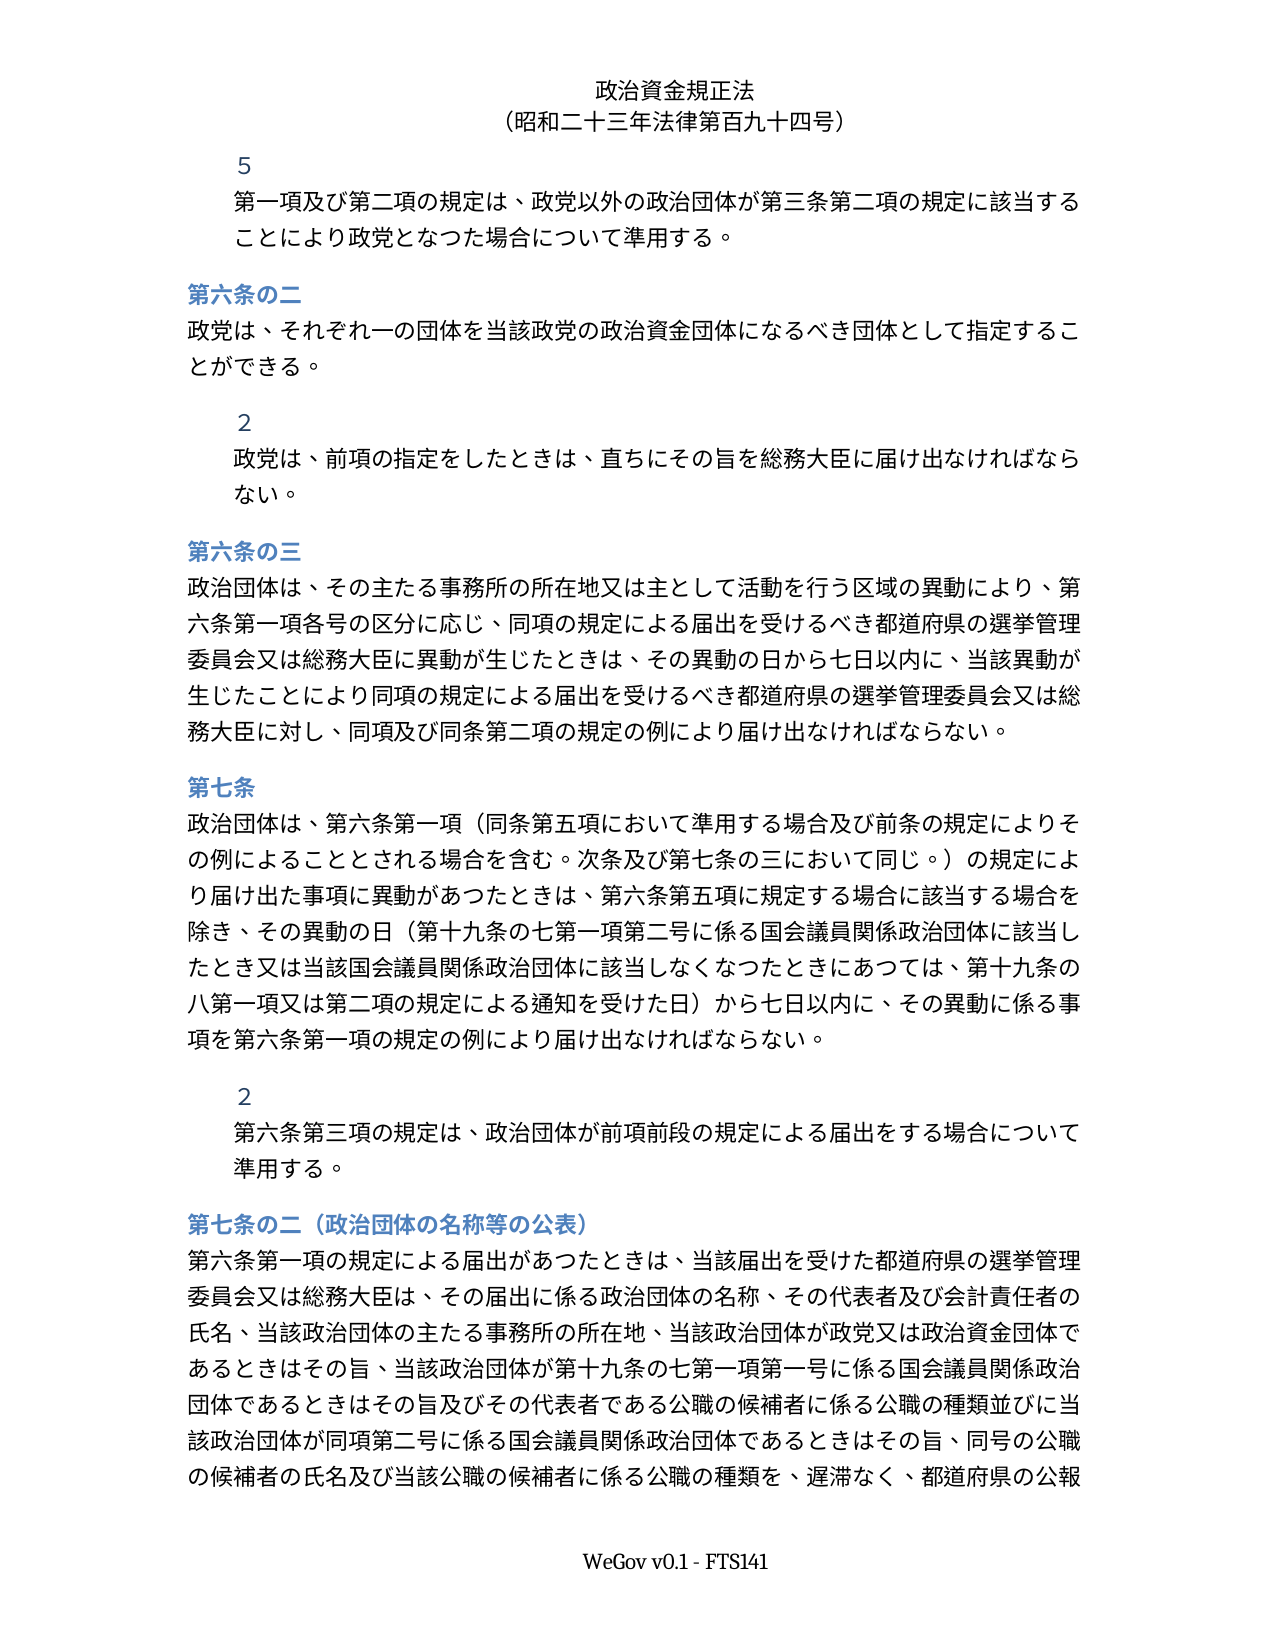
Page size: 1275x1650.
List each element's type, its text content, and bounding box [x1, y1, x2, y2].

subtitle 第六条の二 [187, 279, 1087, 310]
text 政治団体は、第六条第一項（同条第五項において準用する場合及び前条の規定によりその例によることとされる場合を含む。次条及び第七条の三において同じ。）の規定により届け出た事項に異動があつたときは、第六条第五項に規定する場合に該当する場合を除き、その異動の日（第十九条の七第一項第二号に係る国会議員関係政治団体に該当したとき又は当該国会議員関係政治団体に該当しなくなつたときにあつては、第十九条の八第一項又は第二項の規定による通知を受けた日）から七日以内に、その異動に係る事項を第六条第一項の規定の例により届け出なければならない。 [187, 808, 1087, 1055]
text 政党は、それぞれ一の団体を当該政党の政治資金団体になるべき団体として指定することができる。 [187, 314, 1087, 382]
subtitle ５ [233, 150, 1087, 181]
text 第六条第三項の規定は、政治団体が前項前段の規定による届出をする場合について準用する。 [233, 1117, 1087, 1184]
subtitle ２ [233, 1081, 1087, 1112]
text 第一項及び第二項の規定は、政党以外の政治団体が第三条第二項の規定に該当することにより政党となつた場合について準用する。 [233, 186, 1087, 253]
subtitle 第七条 [187, 772, 1087, 804]
subtitle 第六条の三 [187, 536, 1087, 567]
subtitle ２ [233, 407, 1087, 438]
subtitle 第七条の二（政治団体の名称等の公表） [187, 1209, 1087, 1241]
text 政治団体は、その主たる事務所の所在地又は主として活動を行う区域の異動により、第六条第一項各号の区分に応じ、同項の規定による届出を受けるべき都道府県の選挙管理委員会又は総務大臣に異動が生じたときは、その異動の日から七日以内に、当該異動が生じたことにより同項の規定による届出を受けるべき都道府県の選挙管理委員会又は総務大臣に対し、同項及び同条第二項の規定の例により届け出なければならない。 [187, 572, 1087, 747]
text 政党は、前項の指定をしたときは、直ちにその旨を総務大臣に届け出なければならない。 [233, 443, 1087, 510]
